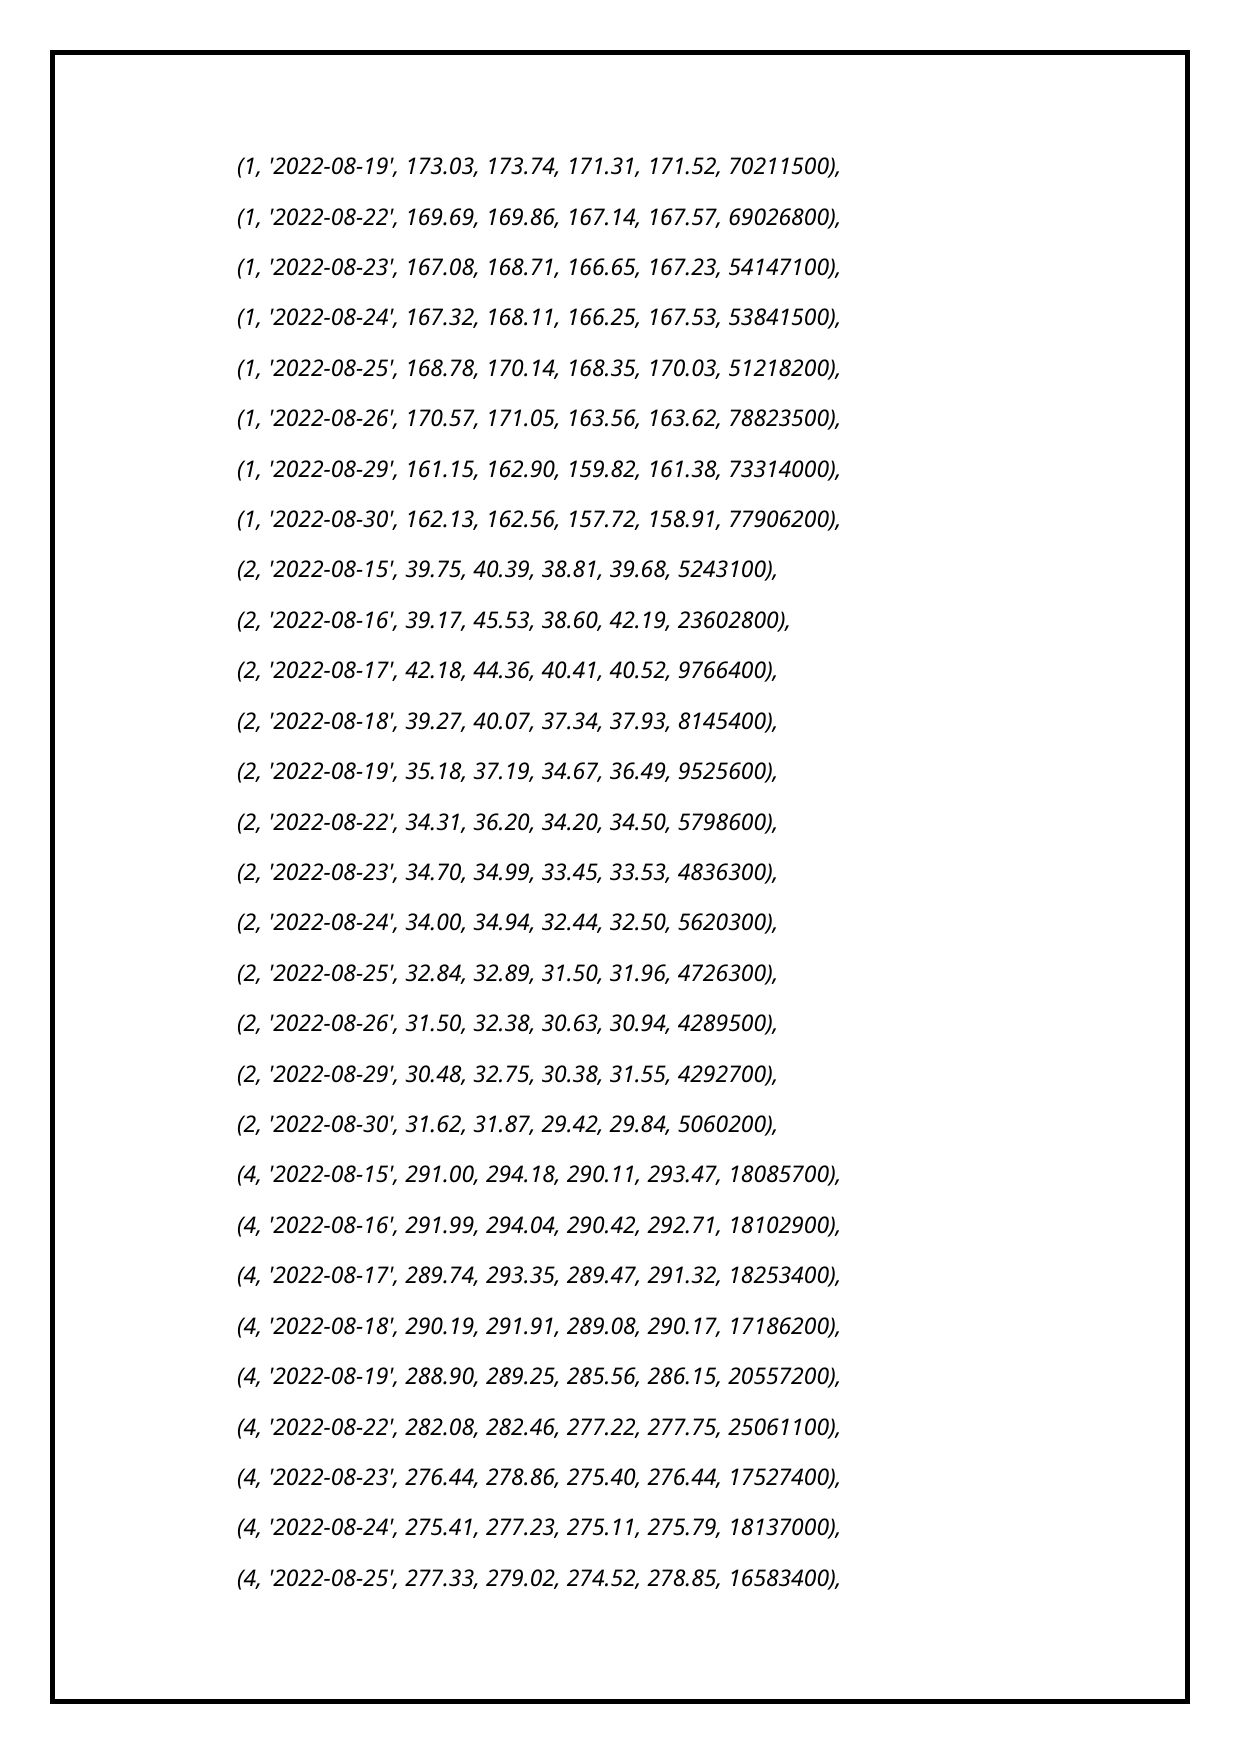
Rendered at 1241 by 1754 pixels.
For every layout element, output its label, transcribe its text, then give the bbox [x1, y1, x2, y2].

text (4, '2022-08-16', 291.99, 294.04, 290.42, 292.71, 18102900), [150, 1209, 1090, 1240]
text (4, '2022-08-25', 277.33, 279.02, 274.52, 278.85, 16583400), [150, 1562, 1090, 1593]
text (1, '2022-08-30', 162.13, 162.56, 157.72, 158.91, 77906200), [150, 503, 1090, 534]
text (2, '2022-08-25', 32.84, 32.89, 31.50, 31.96, 4726300), [150, 957, 1090, 988]
text (4, '2022-08-17', 289.74, 293.35, 289.47, 291.32, 18253400), [150, 1259, 1090, 1290]
text (2, '2022-08-16', 39.17, 45.53, 38.60, 42.19, 23602800), [150, 604, 1090, 635]
text (4, '2022-08-18', 290.19, 291.91, 289.08, 290.17, 17186200), [150, 1309, 1090, 1341]
text (2, '2022-08-18', 39.27, 40.07, 37.34, 37.93, 8145400), [150, 704, 1090, 736]
text (4, '2022-08-24', 275.41, 277.23, 275.11, 275.79, 18137000), [150, 1511, 1090, 1542]
text (1, '2022-08-23', 167.08, 168.71, 166.65, 167.23, 54147100), [150, 251, 1090, 282]
text (2, '2022-08-23', 34.70, 34.99, 33.45, 33.53, 4836300), [150, 856, 1090, 887]
text (4, '2022-08-23', 276.44, 278.86, 275.40, 276.44, 17527400), [150, 1461, 1090, 1492]
text (2, '2022-08-19', 35.18, 37.19, 34.67, 36.49, 9525600), [150, 755, 1090, 786]
text (4, '2022-08-19', 288.90, 289.25, 285.56, 286.15, 20557200), [150, 1360, 1090, 1391]
text (2, '2022-08-24', 34.00, 34.94, 32.44, 32.50, 5620300), [150, 906, 1090, 937]
text (4, '2022-08-22', 282.08, 282.46, 277.22, 277.75, 25061100), [150, 1410, 1090, 1442]
text (1, '2022-08-26', 170.57, 171.05, 163.56, 163.62, 78823500), [150, 402, 1090, 433]
text (2, '2022-08-22', 34.31, 36.20, 34.20, 34.50, 5798600), [150, 805, 1090, 837]
text (2, '2022-08-29', 30.48, 32.75, 30.38, 31.55, 4292700), [150, 1057, 1090, 1089]
text (2, '2022-08-17', 42.18, 44.36, 40.41, 40.52, 9766400), [150, 654, 1090, 685]
text (1, '2022-08-25', 168.78, 170.14, 168.35, 170.03, 51218200), [150, 352, 1090, 383]
text (1, '2022-08-29', 161.15, 162.90, 159.82, 161.38, 73314000), [150, 452, 1090, 484]
text (1, '2022-08-24', 167.32, 168.11, 166.25, 167.53, 53841500), [150, 301, 1090, 332]
text (2, '2022-08-26', 31.50, 32.38, 30.63, 30.94, 4289500), [150, 1007, 1090, 1038]
text (2, '2022-08-30', 31.62, 31.87, 29.42, 29.84, 5060200), [150, 1108, 1090, 1139]
text (2, '2022-08-15', 39.75, 40.39, 38.81, 39.68, 5243100), [150, 553, 1090, 584]
text (4, '2022-08-15', 291.00, 294.18, 290.11, 293.47, 18085700), [150, 1158, 1090, 1189]
text (1, '2022-08-19', 173.03, 173.74, 171.31, 171.52, 70211500), [150, 150, 1090, 181]
text (1, '2022-08-22', 169.69, 169.86, 167.14, 167.57, 69026800), [150, 200, 1090, 232]
